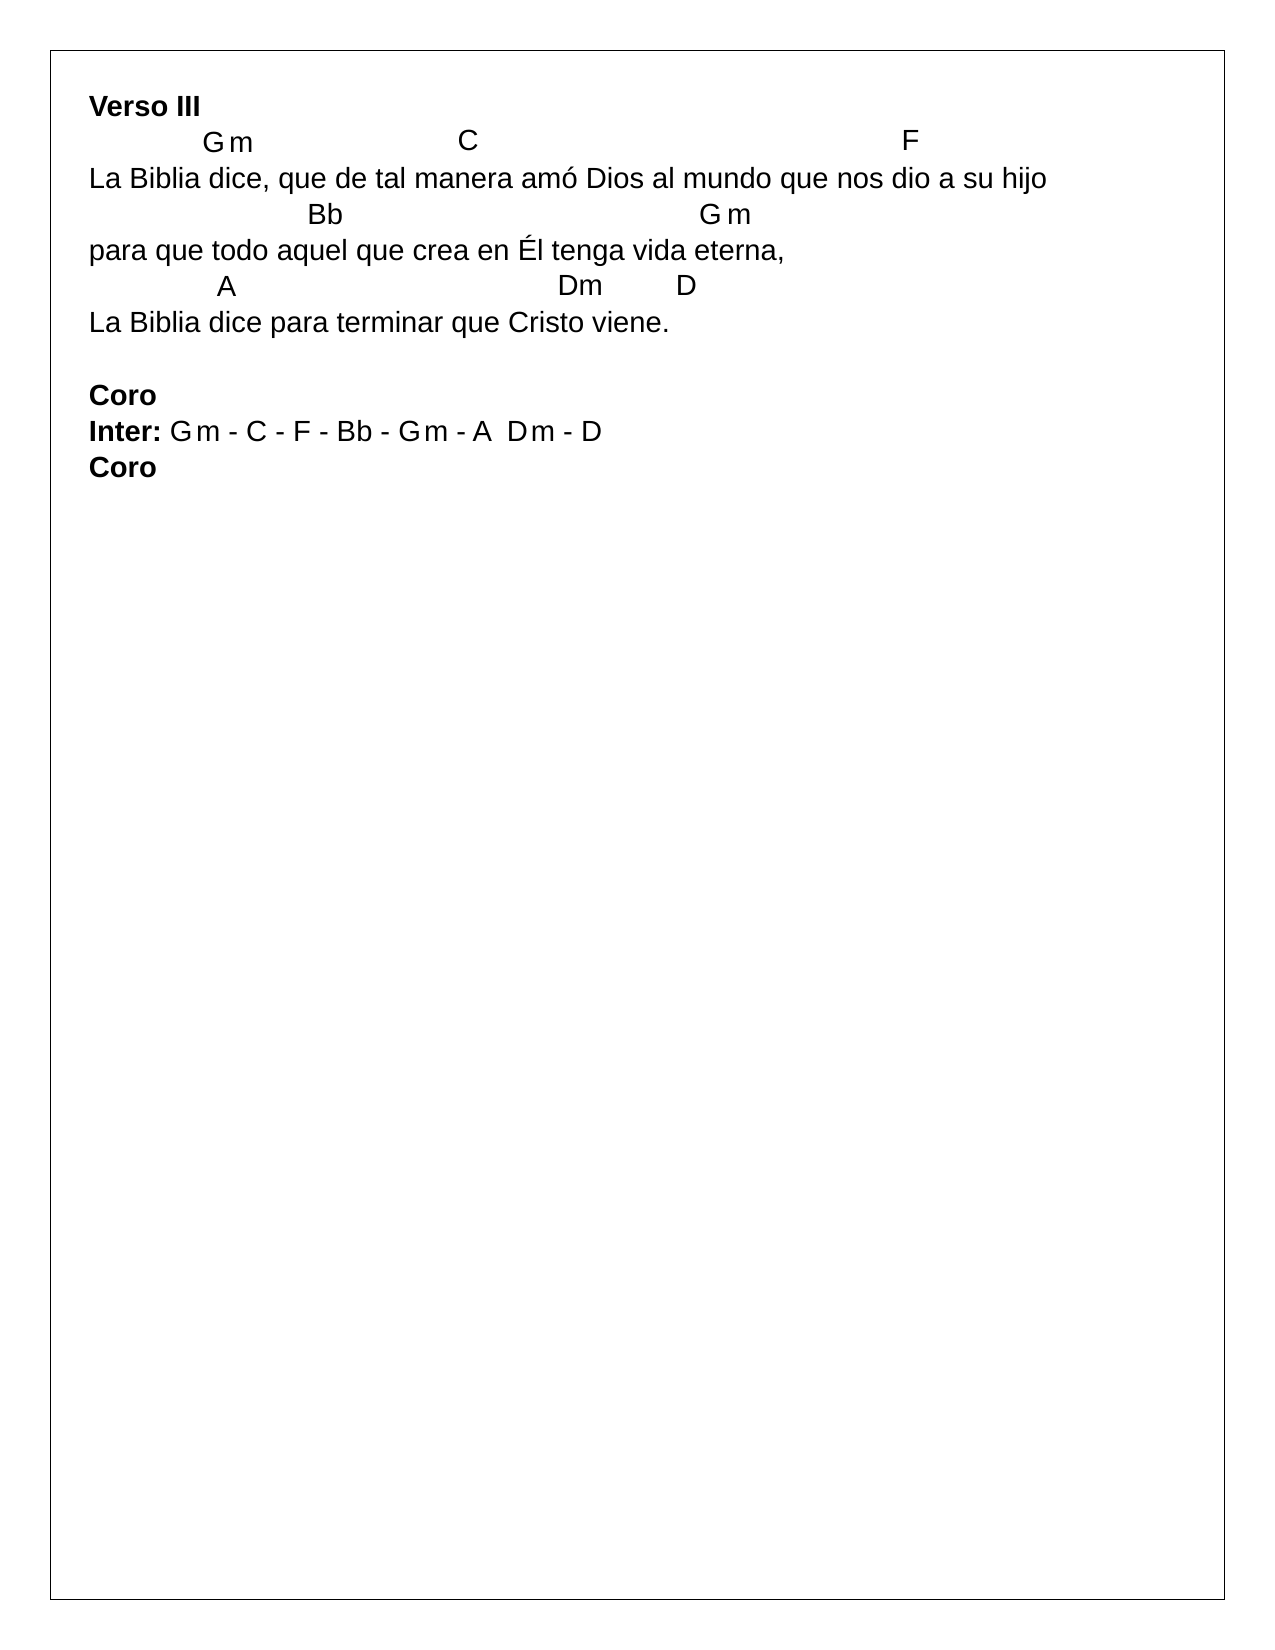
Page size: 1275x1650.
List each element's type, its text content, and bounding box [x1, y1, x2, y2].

text A [89, 269, 1186, 303]
text Verso III [89, 89, 1186, 122]
text La Biblia dice para terminar que Cristo viene. [89, 306, 1186, 339]
text Inter: G m - C - F - Bb - G m - A D m - D [89, 414, 1186, 447]
text G m [89, 125, 1186, 158]
text La Biblia dice, que de tal manera amó Dios al mundo que nos dio a su hijo [89, 161, 1186, 194]
text Bb G m [89, 197, 1186, 231]
text Coro [89, 450, 1186, 484]
text para que todo aquel que crea en Él tenga vida eterna, [89, 233, 1186, 267]
text Coro [89, 378, 1186, 411]
